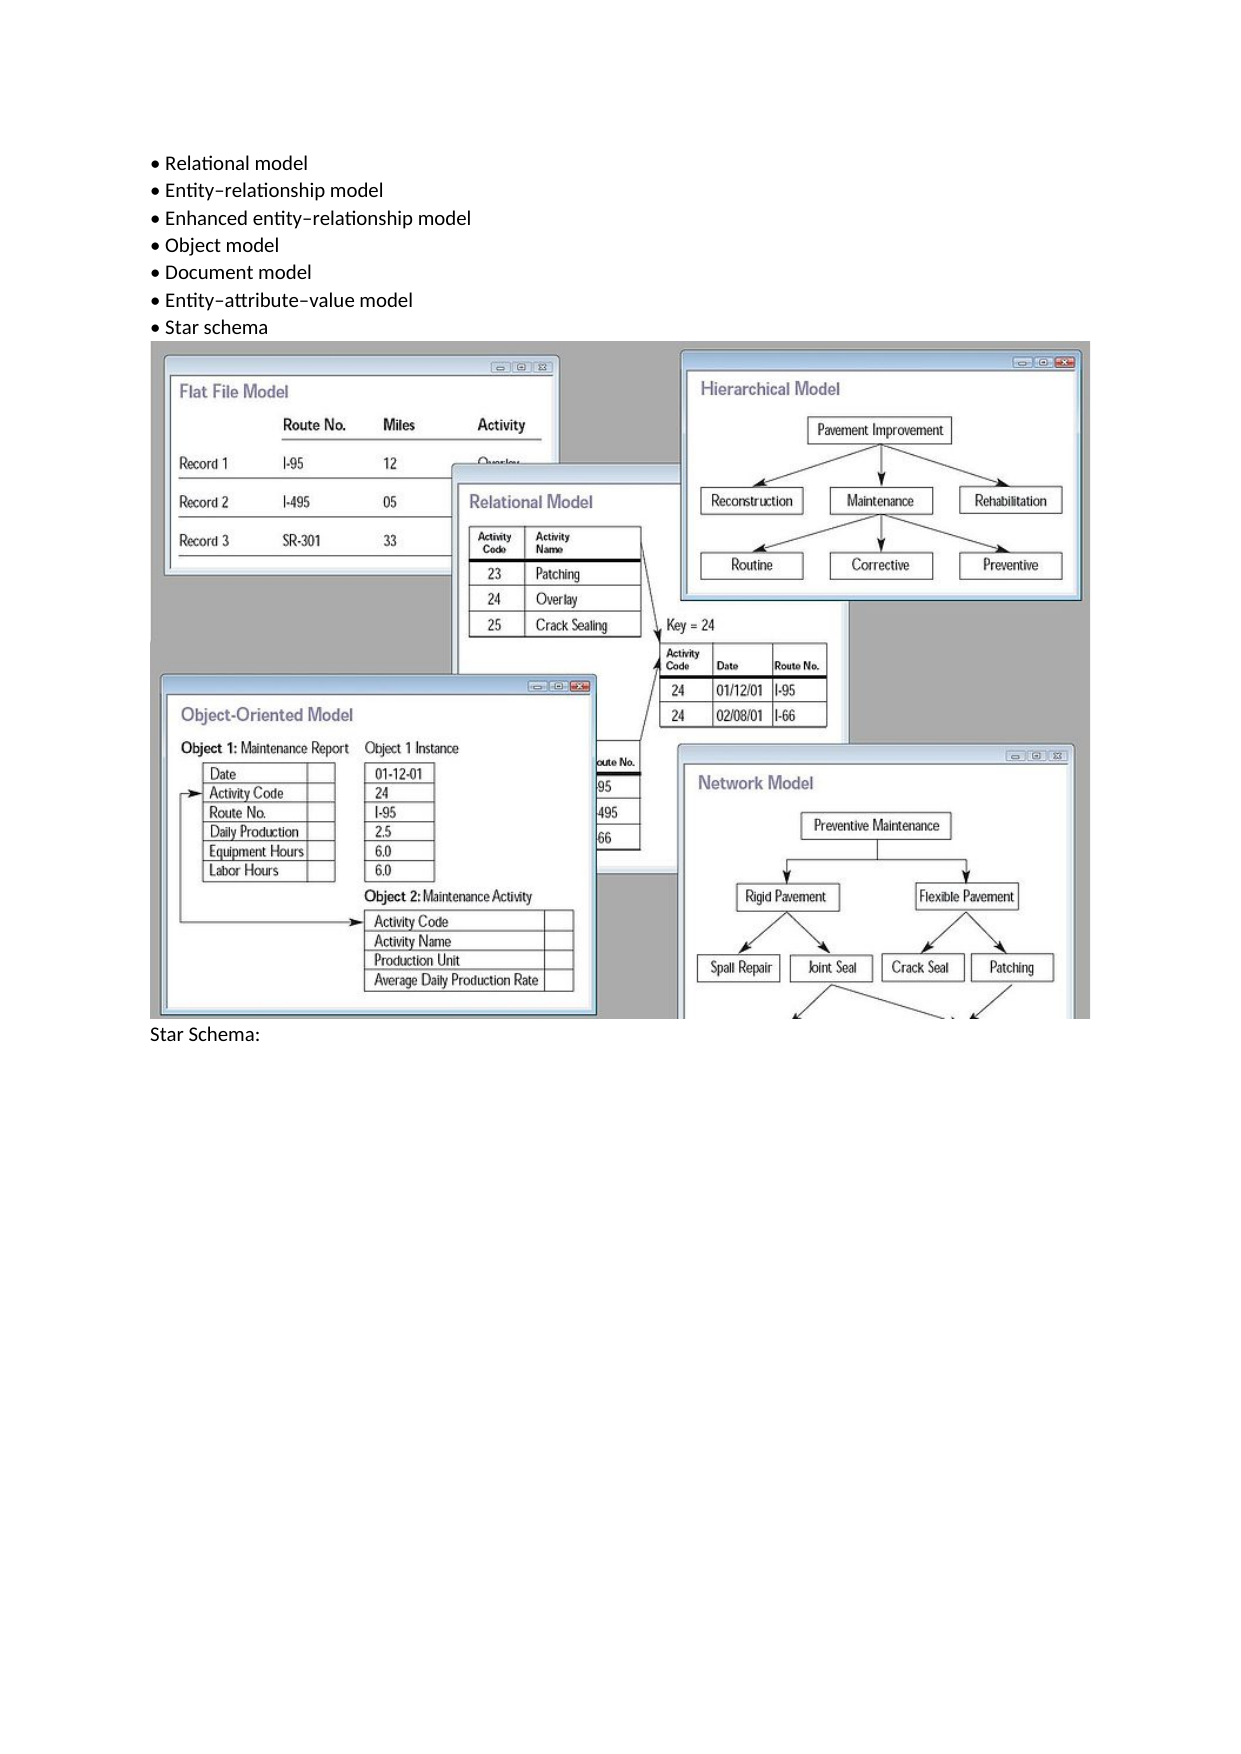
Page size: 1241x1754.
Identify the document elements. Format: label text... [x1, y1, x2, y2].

text • Entity–relationship model [150, 177, 1090, 203]
text • Relational model [150, 150, 1090, 175]
picture [150, 341, 1091, 1019]
text • Enhanced entity–relationship model [150, 205, 1090, 230]
text • Object model [150, 232, 1090, 258]
text • Document model [150, 259, 1090, 285]
text • Entity–attribute–value model [150, 287, 1090, 312]
text • Star schema [150, 314, 1090, 340]
text Star Schema: [150, 1021, 1090, 1046]
